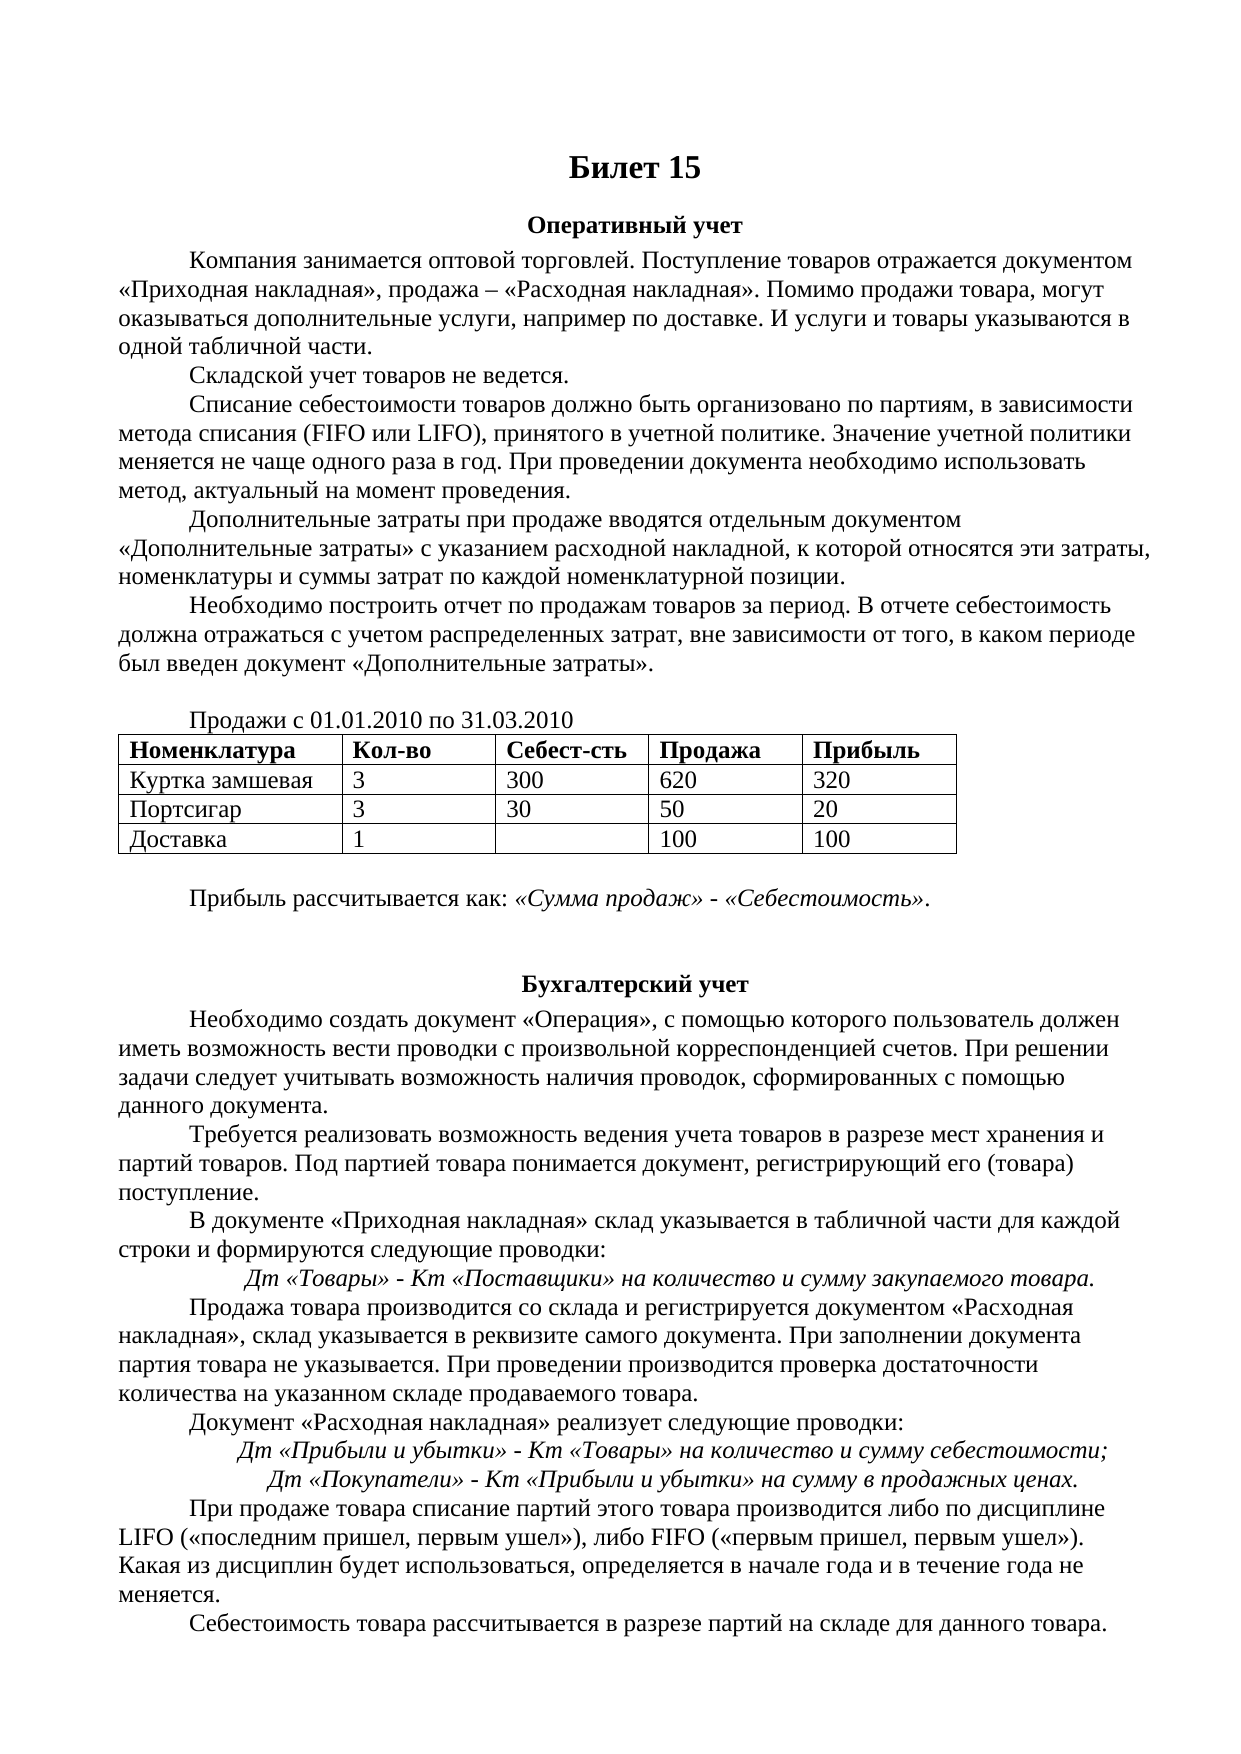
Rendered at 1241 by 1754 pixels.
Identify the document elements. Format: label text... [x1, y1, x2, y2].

table_cell 20 [803, 795, 956, 823]
table_cell 100 [803, 824, 956, 853]
text Продажи с 01.01.2010 по 31.03.2010 [118, 705, 1152, 734]
table_header Продажа [649, 735, 802, 764]
table_cell Портсигар [119, 795, 342, 823]
subtitle Бухгалтерский учет [118, 969, 1152, 998]
text Продажа товара производится со склада и регистрируется документом «Расходная накладная», cклад указывается в реквизите самого документа. При заполнении документа партия товара не указывается. При проведении производится проверка достаточности количества на указанном складе продаваемого товара. [118, 1292, 1152, 1407]
subtitle Оперативный учет [118, 210, 1152, 239]
table_cell Куртка замшевая [119, 765, 342, 793]
subtitle Билет 15 [118, 147, 1152, 185]
text Требуется реализовать возможность ведения учета товаров в разрезе мест хранения и партий товаров. Под партией товара понимается документ, регистрирующий его (товара) поступление. [118, 1119, 1152, 1205]
table_cell 30 [496, 795, 648, 823]
text Дт «Прибыли и убытки» - Кт «Товары» на количество и сумму себестоимости; [118, 1435, 1152, 1464]
text Дополнительные затраты при продаже вводятся отдельным документом «Дополнительные затраты» с указанием расходной накладной, к которой относятся эти затраты, номенклатуры и суммы затрат по каждой номенклатурной позиции. [118, 504, 1152, 590]
text Списание себестоимости товаров должно быть организовано по партиям, в зависимости метода списания (FIFO или LIFO), принятого в учетной политике. Значение учетной политики меняется не чаще одного раза в год. При проведении документа необходимо использовать метод, актуальный на момент проведения. [118, 389, 1152, 504]
text Дт «Товары» - Кт «Поставщики» на количество и сумму закупаемого товара. [118, 1263, 1152, 1292]
text Необходимо построить отчет по продажам товаров за период. В отчете себестоимость должна отражаться с учетом распределенных затрат, вне зависимости от того, в каком периоде был введен документ «Дополнительные затраты». [118, 590, 1152, 676]
text Прибыль рассчитывается как: «Сумма продаж» - «Себестоимость». [118, 883, 1152, 912]
text Документ «Расходная накладная» реализует следующие проводки: [118, 1407, 1152, 1435]
table_header Себест-сть [496, 735, 648, 764]
text В документе «Приходная накладная» склад указывается в табличной части для каждой строки и формируются следующие проводки: [118, 1205, 1152, 1263]
table_cell [496, 824, 648, 853]
table_cell 50 [649, 795, 802, 823]
text Необходимо создать документ «Операция», с помощью которого пользователь должен иметь возможность вести проводки с произвольной корреспонденцией счетов. При решении задачи следует учитывать возможность наличия проводок, сформированных с помощью данного документа. [118, 1004, 1152, 1119]
text Дт «Покупатели» - Кт «Прибыли и убытки» на сумму в продажных ценах. [118, 1464, 1152, 1493]
table_cell 300 [496, 765, 648, 793]
table_cell 3 [343, 765, 495, 793]
table_cell 620 [649, 765, 802, 793]
table_cell Доставка [119, 824, 342, 853]
table_cell 320 [803, 765, 956, 793]
text Компания занимается оптовой торговлей. Поступление товаров отражается документом «Приходная накладная», продажа – «Расходная накладная». Помимо продажи товара, могут оказываться дополнительные услуги, например по доставке. И услуги и товары указываются в одной табличной части. [118, 245, 1152, 360]
table_header Кол-во [343, 735, 495, 764]
text Складской учет товаров не ведется. [118, 360, 1152, 389]
text При продаже товара списание партий этого товара производится либо по дисциплине LIFO («последним пришел, первым ушел»), либо FIFO («первым пришел, первым ушел»). Какая из дисциплин будет использоваться, определяется в начале года и в течение года не меняется. [118, 1493, 1152, 1608]
table_header Номенклатура [119, 735, 342, 764]
table_cell 100 [649, 824, 802, 853]
table_cell 3 [343, 795, 495, 823]
table_header Прибыль [803, 735, 956, 764]
table_cell 1 [343, 824, 495, 853]
text Себестоимость товара рассчитывается в разрезе партий на складе для данного товара. [118, 1608, 1152, 1637]
